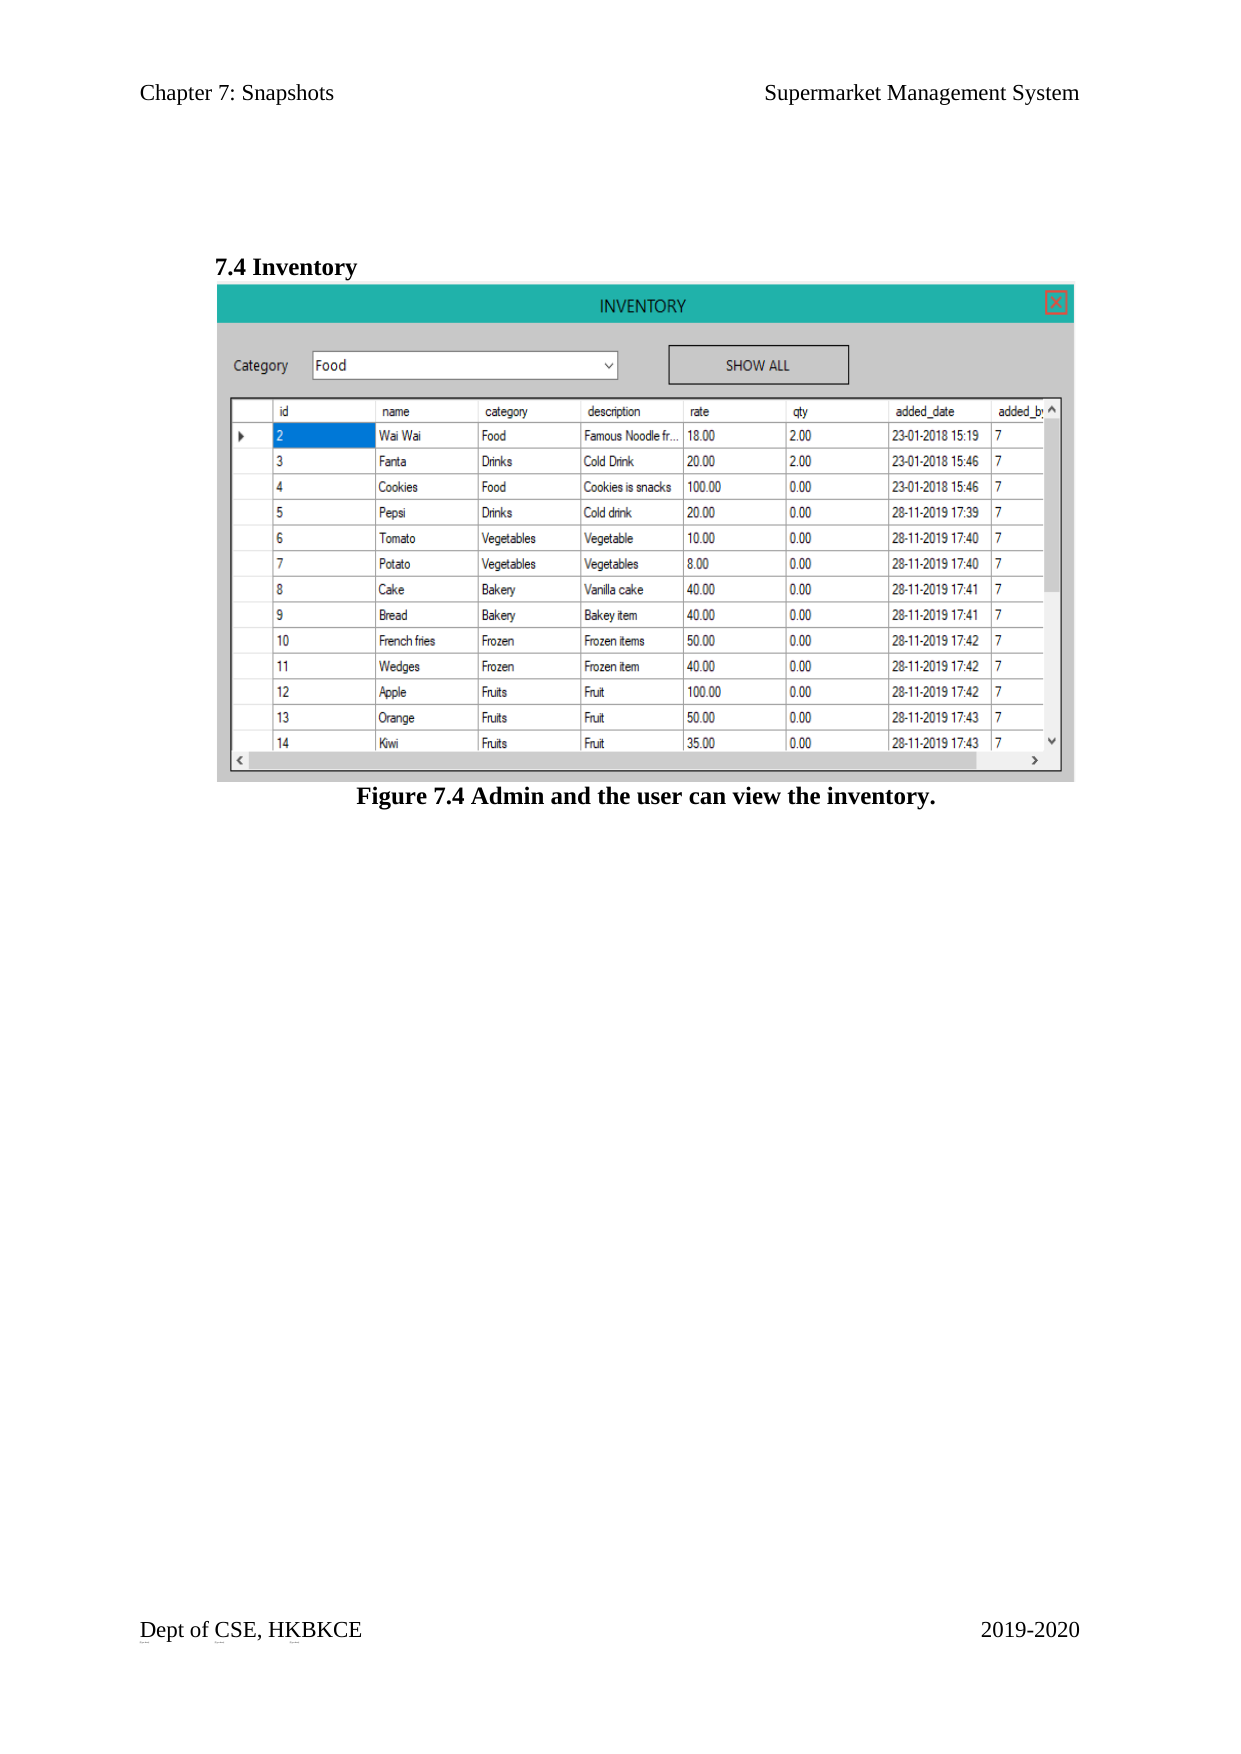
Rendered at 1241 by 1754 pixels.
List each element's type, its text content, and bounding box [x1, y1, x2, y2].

text Figure 7.4 Admin and the user can view the inventory. [139, 781, 1153, 810]
picture [216, 281, 1076, 782]
text 7.4 Inventory [139, 252, 1153, 281]
